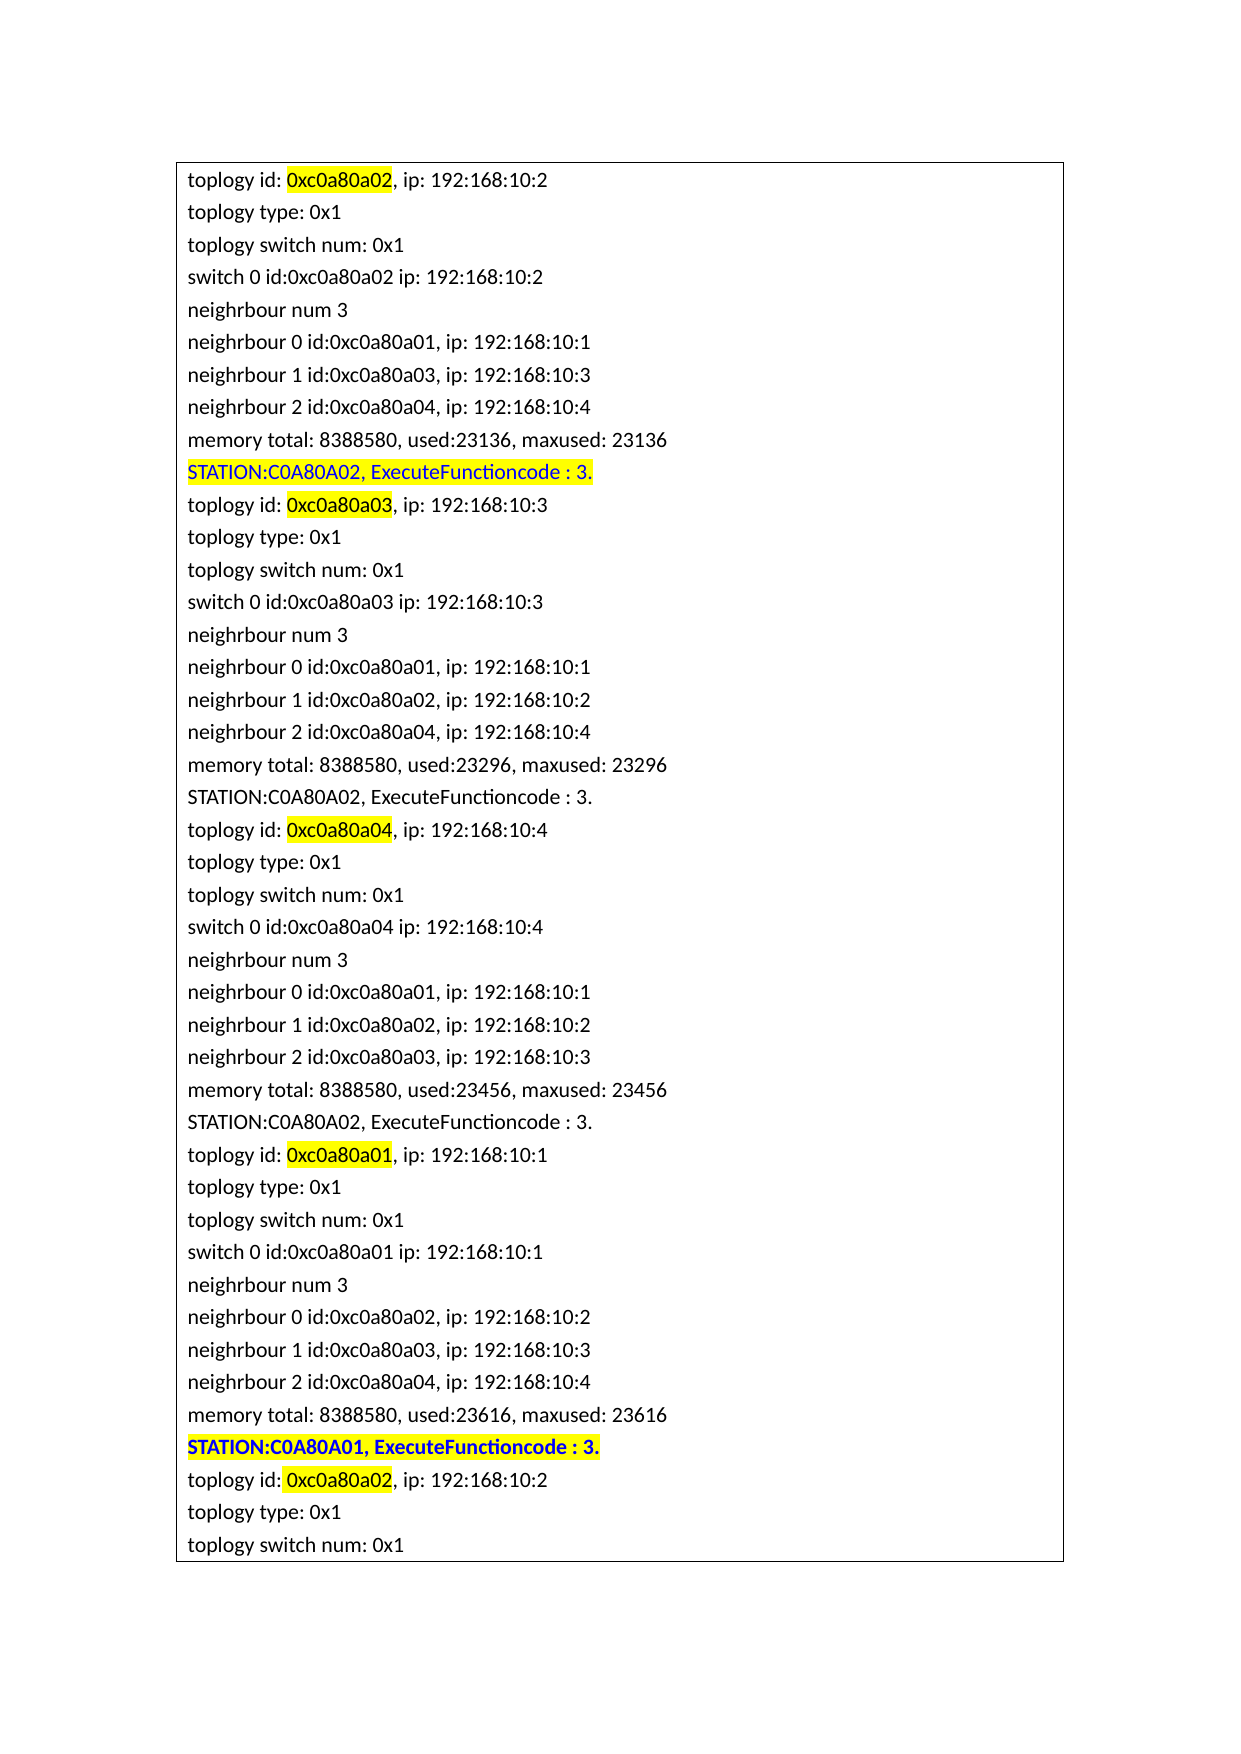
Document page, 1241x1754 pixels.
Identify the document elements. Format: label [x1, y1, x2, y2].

table_cell [177, 163, 1063, 1561]
